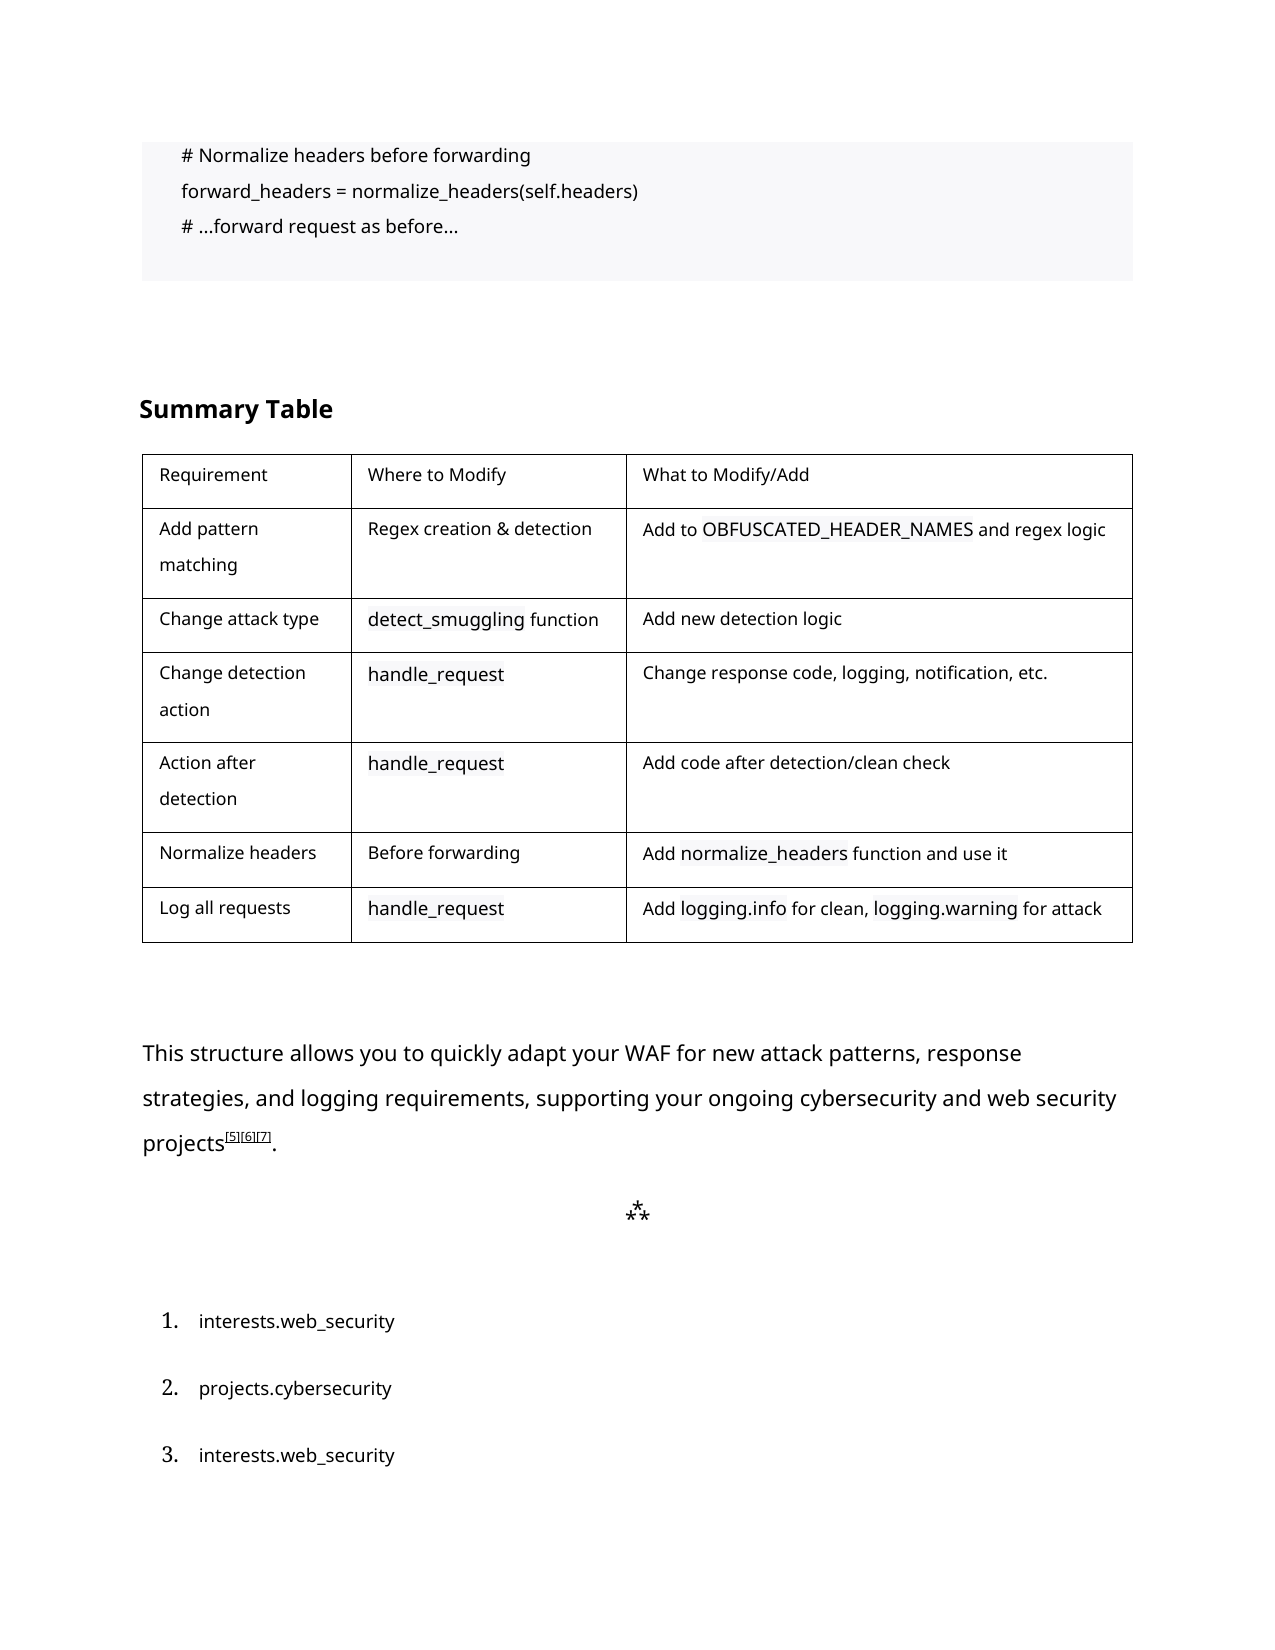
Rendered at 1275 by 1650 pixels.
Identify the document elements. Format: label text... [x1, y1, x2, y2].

table_cell handle_request [352, 743, 626, 832]
list projects.cybersecurity [161, 1372, 1133, 1402]
table_cell Log all requests [143, 888, 351, 942]
table_cell Action after detection [143, 743, 351, 832]
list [161, 1438, 1133, 1468]
table_cell detect_smuggling function [352, 599, 626, 652]
table_header Where to Modify [352, 455, 626, 508]
table_cell Regex creation & detection [352, 509, 626, 597]
table_cell Add to OBFUSCATED_HEADER_NAMES and regex logic [627, 509, 1132, 597]
table_header Requirement [143, 455, 351, 508]
table_cell handle_request [352, 888, 626, 942]
list interests.web_security [161, 1305, 1133, 1335]
table_cell Add logging.info for clean, logging.warning for attack [627, 888, 1132, 942]
table_cell Before forwarding [352, 833, 626, 887]
table_cell Add new detection logic [627, 599, 1132, 652]
table_cell Change detection action [143, 653, 351, 742]
text Summary Table [139, 392, 1133, 426]
table_cell Change response code, logging, notification, etc. [627, 653, 1132, 742]
table_cell Add code after detection/clean check [627, 743, 1132, 832]
table_cell handle_request [352, 653, 626, 742]
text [142, 142, 1133, 281]
table_cell Add normalize_headers function and use it [627, 833, 1132, 887]
table_header What to Modify/Add [627, 455, 1132, 508]
table_cell Normalize headers [143, 833, 351, 887]
table_cell Change attack type [143, 599, 351, 652]
text This structure allows you to quickly adapt your WAF for new attack patterns, response strategies, and logging requirements, supporting your ongoing cybersecurity and web security projects[5][6][7]. [142, 1038, 1133, 1157]
table_cell Add pattern matching [143, 509, 351, 597]
text ⁂ [142, 1194, 1133, 1224]
